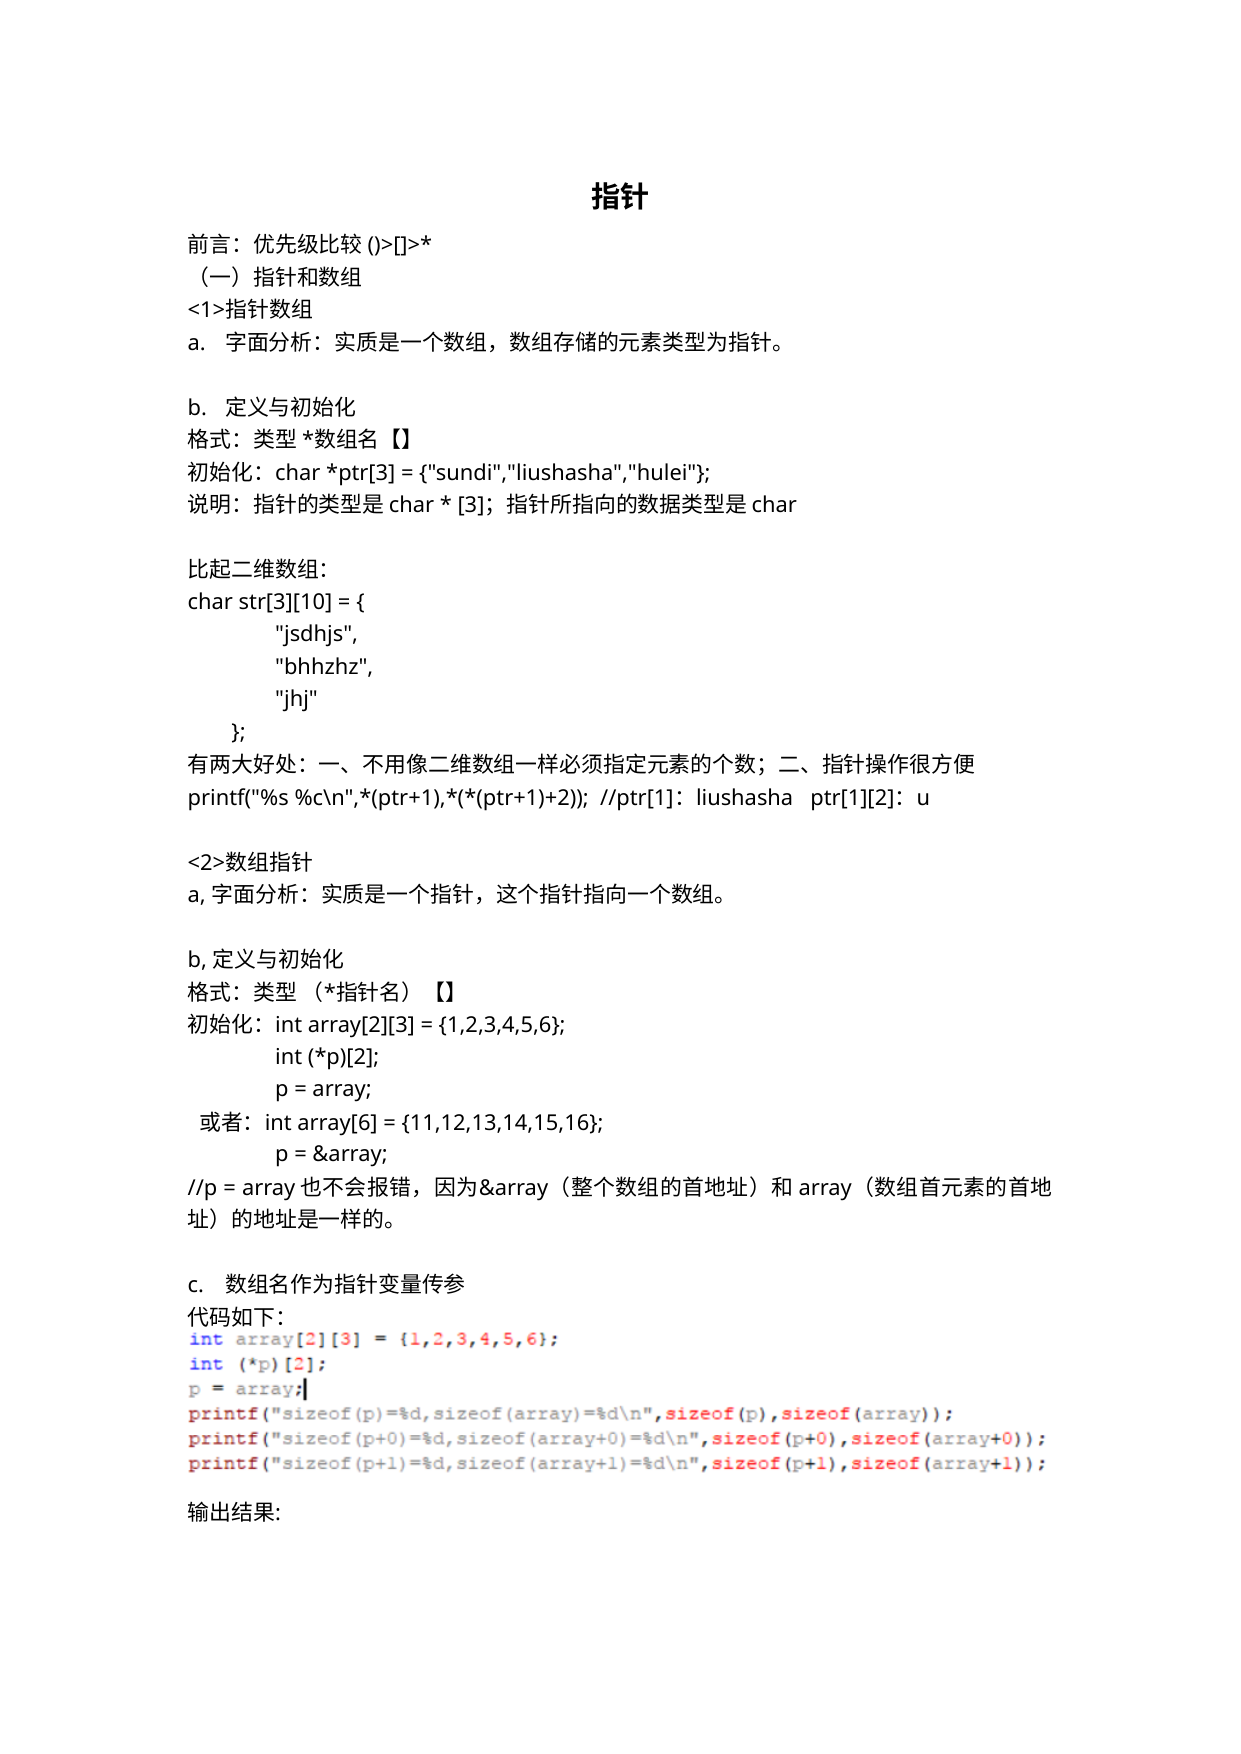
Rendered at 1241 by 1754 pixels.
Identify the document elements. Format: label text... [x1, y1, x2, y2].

list 字面分析：实质是一个数组，数组存储的元素类型为指针。 [187, 324, 1053, 357]
text p = &array; [187, 1137, 1053, 1169]
text 格式：类型 *数组名【】 [187, 422, 1053, 454]
text b, 定义与初始化 [187, 942, 1053, 974]
text int (*p)[2]; [187, 1039, 1053, 1072]
text <2>数组指针 [187, 844, 1053, 877]
text //p = array也不会报错，因为&array（整个数组的首地址）和array（数组首元素的首地址）的地址是一样的。 [187, 1169, 1053, 1234]
text "jhj" [187, 682, 1053, 714]
text char str[3][10] = { [187, 584, 1053, 617]
text a, 字面分析：实质是一个指针，这个指针指向一个数组。 [187, 877, 1053, 909]
text "jsdhjs", [187, 617, 1053, 649]
text <1>指针数组 [187, 292, 1053, 324]
text 代码如下： [187, 1299, 1053, 1332]
text printf("%s %c\n",*(ptr+1),*(*(ptr+1)+2)); //ptr[1]：liushasha ptr[1][2]：u [187, 779, 1053, 812]
text 指针 [187, 162, 1053, 227]
text p = array; [187, 1072, 1053, 1104]
text （一）指针和数组 [187, 259, 1053, 292]
text 前言：优先级比较 ()>[]>* [187, 227, 1053, 259]
text "bhhzhz", [187, 649, 1053, 682]
text }; [187, 714, 1053, 747]
text 或者：int array[6] = {11,12,13,14,15,16}; [187, 1104, 1053, 1137]
text 初始化：int array[2][3] = {1,2,3,4,5,6}; [187, 1007, 1053, 1039]
text 初始化：char *ptr[3] = {"sundi","liushasha","hulei"}; [187, 454, 1053, 487]
list 定义与初始化 [187, 389, 1053, 422]
text 比起二维数组： [187, 552, 1053, 584]
text 说明：指针的类型是char * [3]；指针所指向的数据类型是char [187, 487, 1053, 519]
text 有两大好处：一、不用像二维数组一样必须指定元素的个数；二、指针操作很方便 [187, 747, 1053, 779]
list 数组名作为指针变量传参 [187, 1267, 1053, 1299]
text 输出结果: [187, 1494, 1053, 1527]
text 格式：类型 （*指针名）【】 [187, 974, 1053, 1007]
